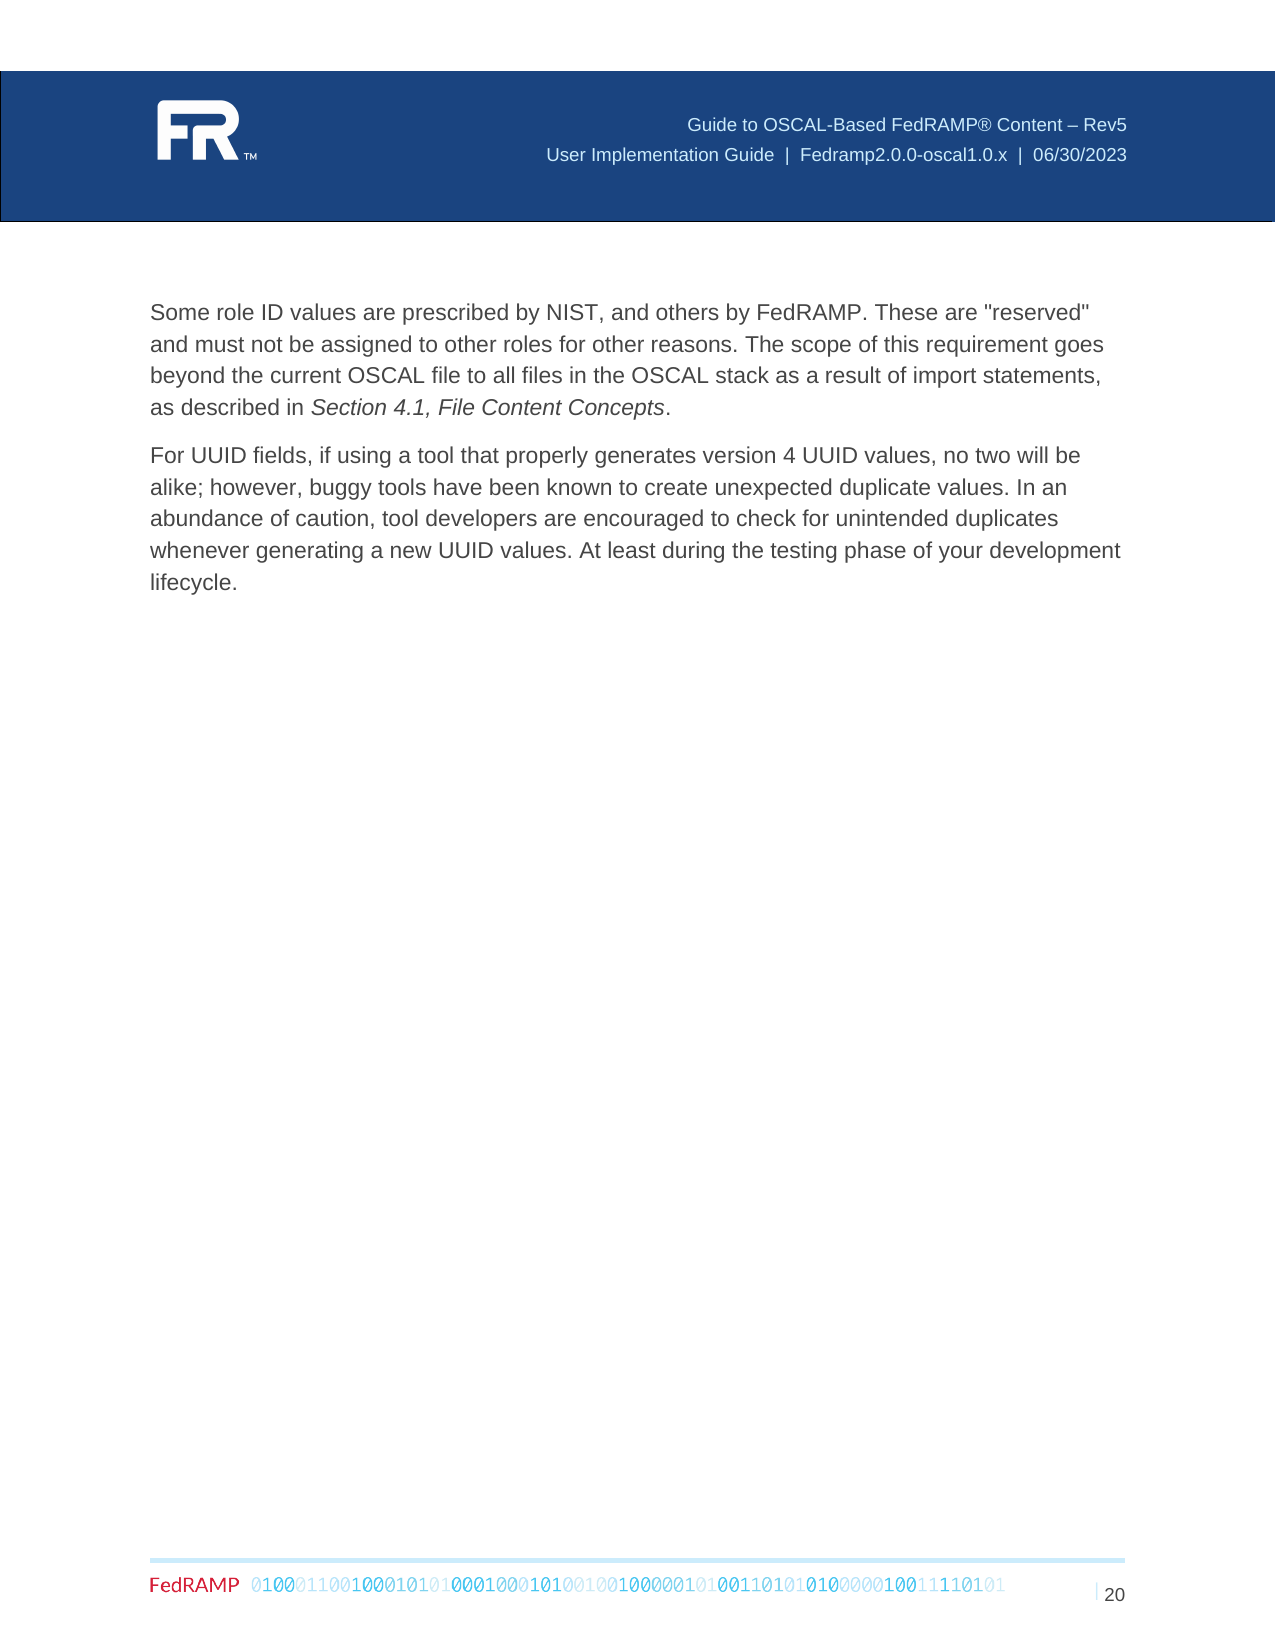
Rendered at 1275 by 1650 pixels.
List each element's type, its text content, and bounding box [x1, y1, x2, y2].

text For UUID fields, if using a tool that properly generates version 4 UUID values, no two will be alike; however, buggy tools have been known to create unexpected duplicate values. In an abundance of caution, tool developers are encouraged to check for unintended duplicates whenever generating a new UUID values. At least during the testing phase of your development lifecycle. [150, 442, 1125, 595]
picture [157, 100, 257, 160]
text Some role ID values are prescribed by NIST, and others by FedRAMP. These are "reserved" and must not be assigned to other roles for other reasons. The scope of this requirement goes beyond the current OSCAL file to all files in the OSCAL stack as a result of import statements, as described in Section 2.1, File Content Concepts. [150, 299, 1125, 420]
picture [150, 1575, 1005, 1601]
